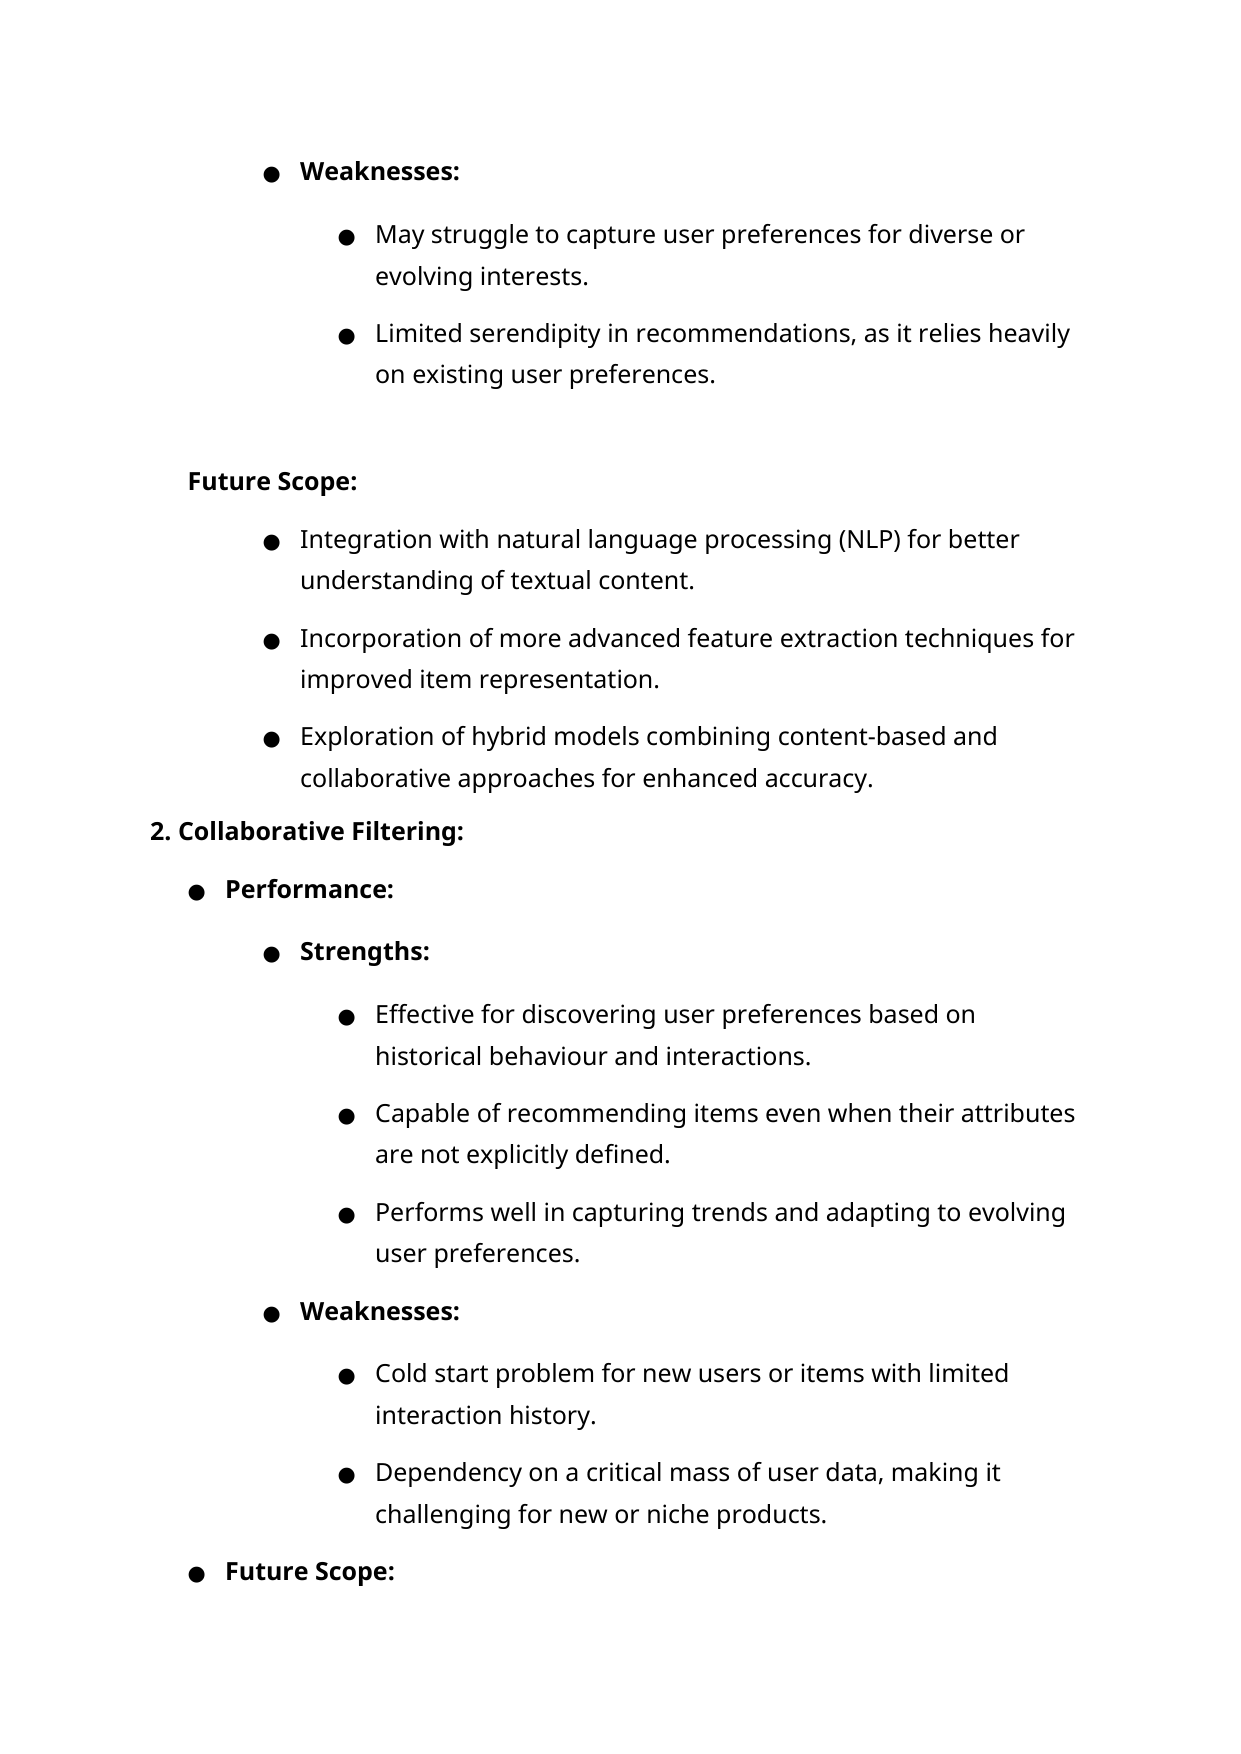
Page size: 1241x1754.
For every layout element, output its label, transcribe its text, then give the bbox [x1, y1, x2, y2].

list Performance: [187, 867, 1090, 910]
list Capable of recommending items even when their attributes are not explicitly defined. [337, 1092, 1090, 1171]
list Effective for discovering user preferences based on historical behaviour and interactions. [337, 993, 1090, 1072]
list Future Scope: [187, 1550, 1090, 1592]
list Dependency on a critical mass of user data, making it challenging for new or niche products. [337, 1451, 1090, 1530]
list Exploration of hybrid models combining content-based and collaborative approaches for enhanced accuracy. [262, 715, 1090, 794]
list Weaknesses: [262, 1289, 1090, 1332]
list Weaknesses: [262, 150, 1090, 193]
list Cold start problem for new users or items with limited interaction history. [337, 1352, 1090, 1431]
list Incorporation of more advanced feature extraction techniques for improved item representation. [262, 616, 1090, 696]
list Performs well in capturing trends and adapting to evolving user preferences. [337, 1190, 1090, 1270]
list Strengths: [262, 930, 1090, 973]
list Integration with natural language processing (NLP) for better understanding of textual content. [262, 517, 1090, 597]
list Limited serendipity in recommendations, as it relies heavily on existing user preferences. [337, 312, 1090, 391]
text Future Scope: [187, 464, 1090, 498]
text 2. Collaborative Filtering: [150, 814, 1090, 848]
list May struggle to capture user preferences for diverse or evolving interests. [337, 213, 1090, 292]
